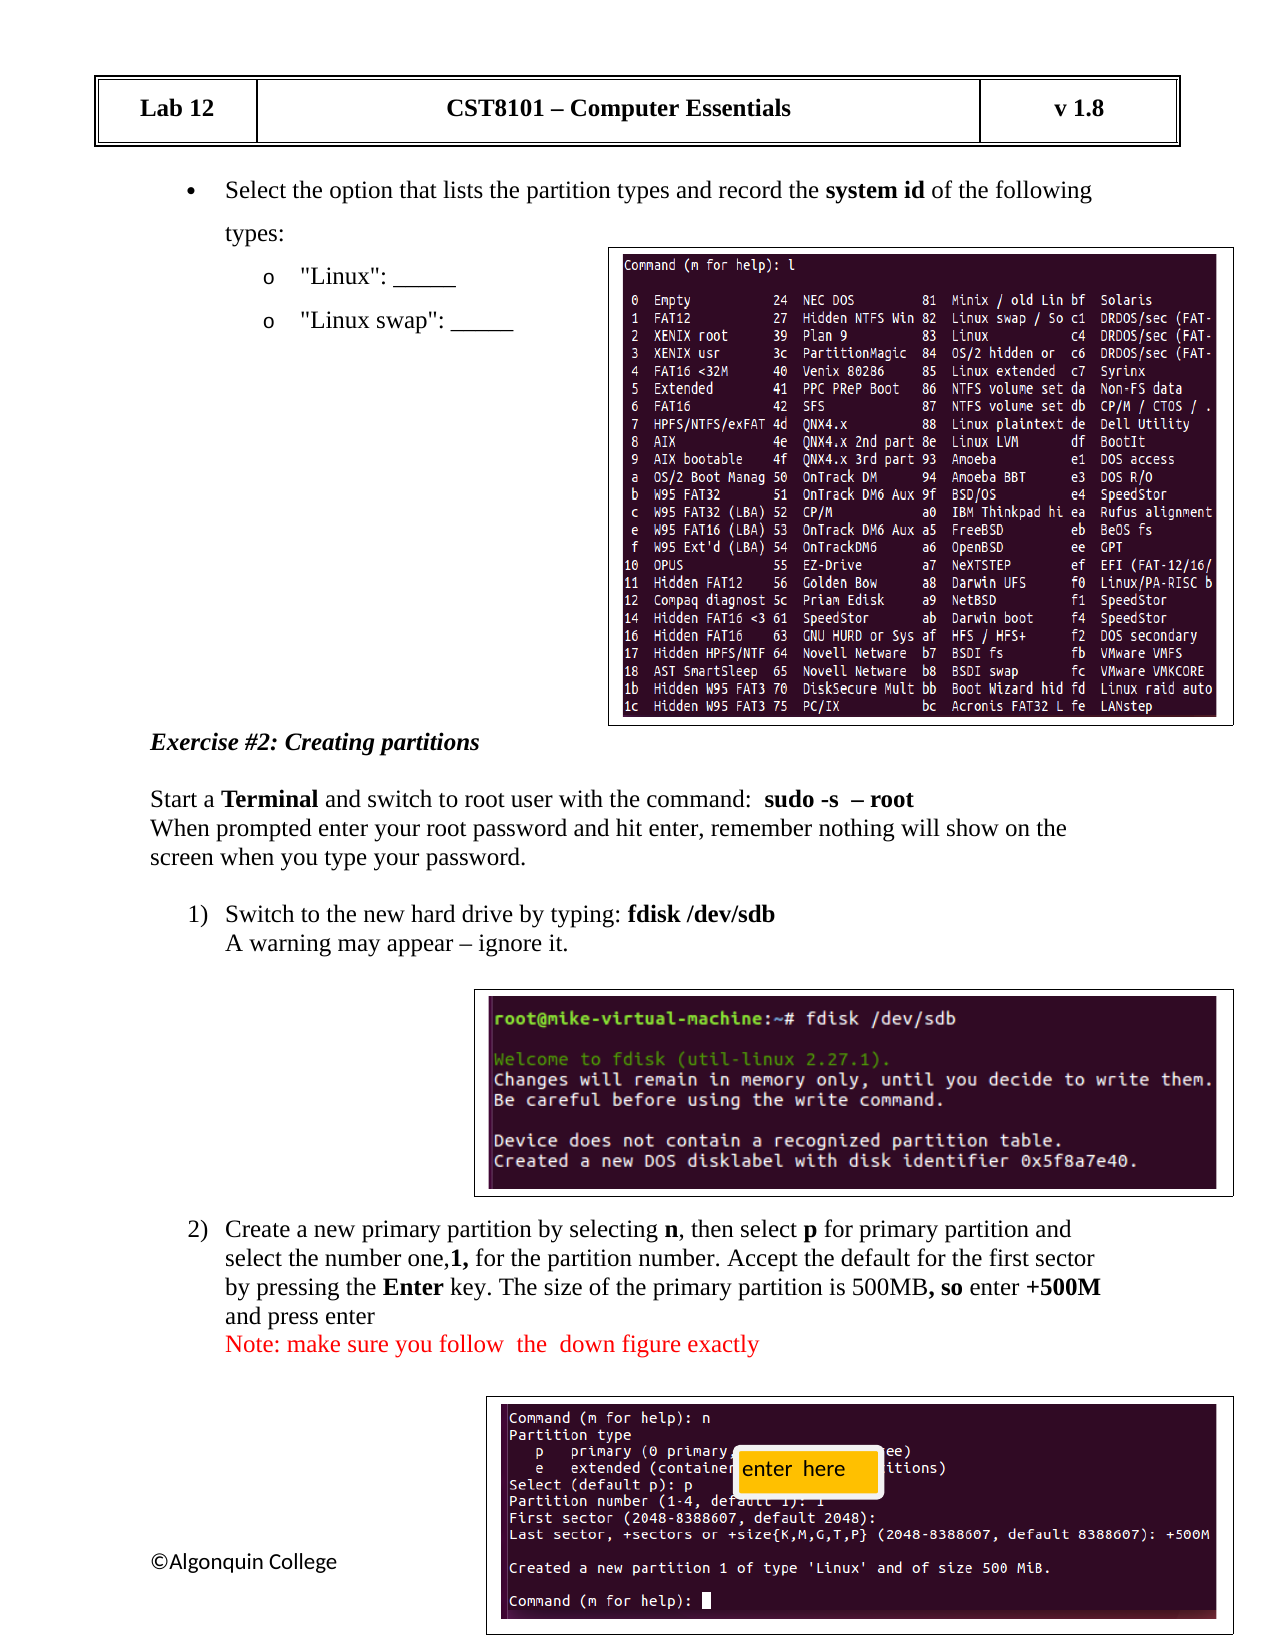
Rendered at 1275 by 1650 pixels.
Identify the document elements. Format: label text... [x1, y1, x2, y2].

text Note: make sure you follow the down figure exactly [225, 1329, 1125, 1358]
text Exercise #2: Creating partitions [150, 727, 1125, 755]
picture [501, 1404, 1217, 1619]
picture [488, 996, 1217, 1189]
list Select the option that lists the partition types and record the system id of the following types: [187, 175, 1125, 247]
picture [622, 254, 1217, 717]
list Switch to the new hard drive by typing: fdisk /dev/sdb [187, 899, 1125, 928]
text A warning may appear – ignore it. [225, 928, 1125, 957]
list Create a new primary partition by selecting n, then select p for primary partition and select the number one,1, for the partition number. Accept the default for the first sector by pressing the Enter key. The size of the primary partition is 500MB, so enter +500M and press enter [187, 1214, 1125, 1329]
list "Linux swap": _____ [262, 306, 608, 335]
text Start a Terminal and switch to root user with the command: sudo -s – root [150, 784, 1125, 813]
text When prompted enter your root password and hit enter, remember nothing will show on the screen when you type your password. [150, 813, 1125, 871]
list "Linux": _____ [262, 261, 608, 291]
